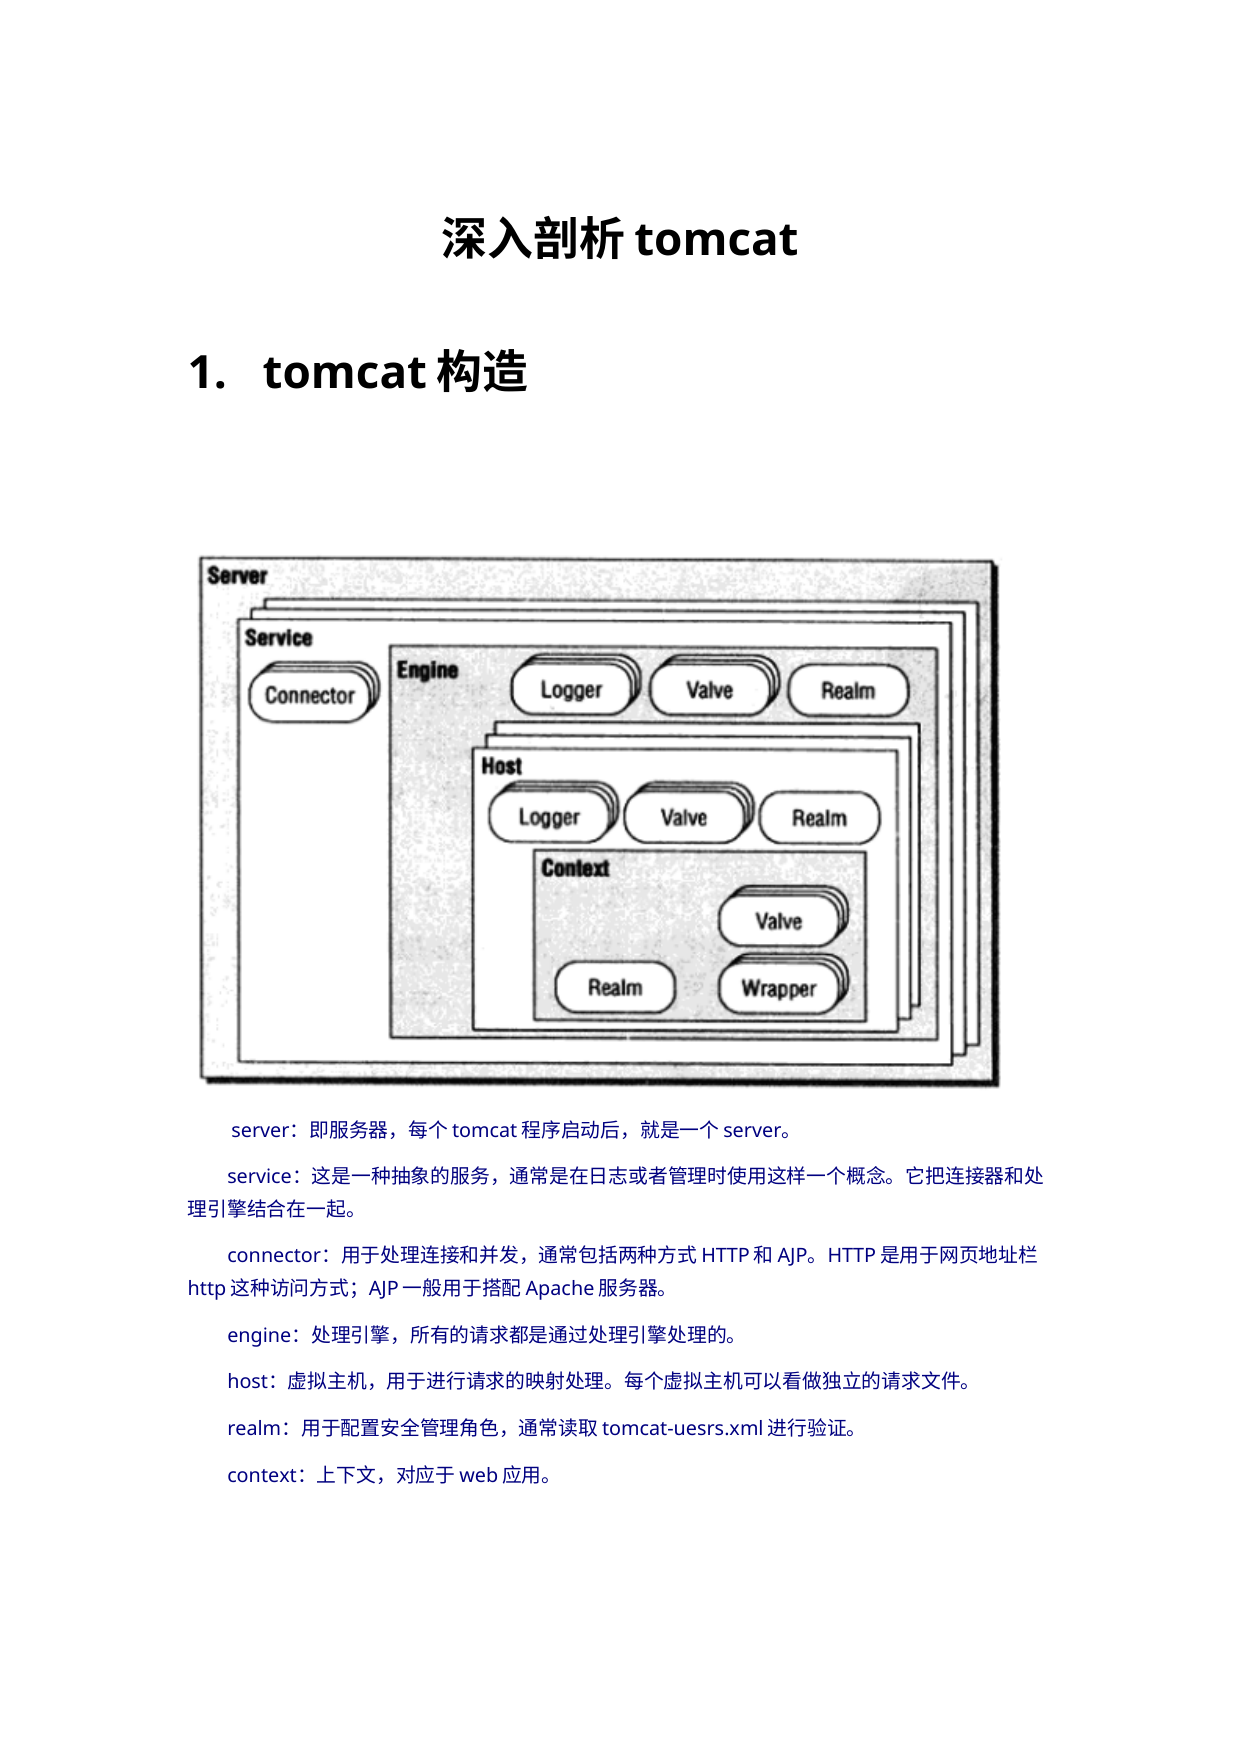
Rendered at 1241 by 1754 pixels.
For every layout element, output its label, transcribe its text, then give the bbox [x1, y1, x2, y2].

picture [187, 545, 1004, 1095]
text realm：用于配置安全管理角色，通常读取tomcat-uesrs.xml进行验证。 [187, 1411, 1053, 1443]
text engine：处理引擎，所有的请求都是通过处理引擎处理的。 [187, 1317, 1053, 1350]
text service：这是一种抽象的服务，通常是在日志或者管理时使用这样一个概念。它把连接器和处理引擎结合在一起。 [187, 1159, 1053, 1224]
text host：虚拟主机，用于进行请求的映射处理。每个虚拟主机可以看做独立的请求文件。 [187, 1364, 1053, 1396]
title 深入剖析tomcat [187, 187, 1053, 284]
text connector：用于处理连接和并发，通常包括两种方式HTTP和AJP。HTTP是用于网页地址栏http这种访问方式；AJP一般用于搭配Apache服务器。 [187, 1238, 1053, 1303]
text context：上下文，对应于web应用。 [187, 1457, 1053, 1490]
text server：即服务器，每个tomcat程序启动后，就是一个server。 [187, 1112, 1053, 1145]
subtitle tomcat构造 [187, 320, 1053, 417]
